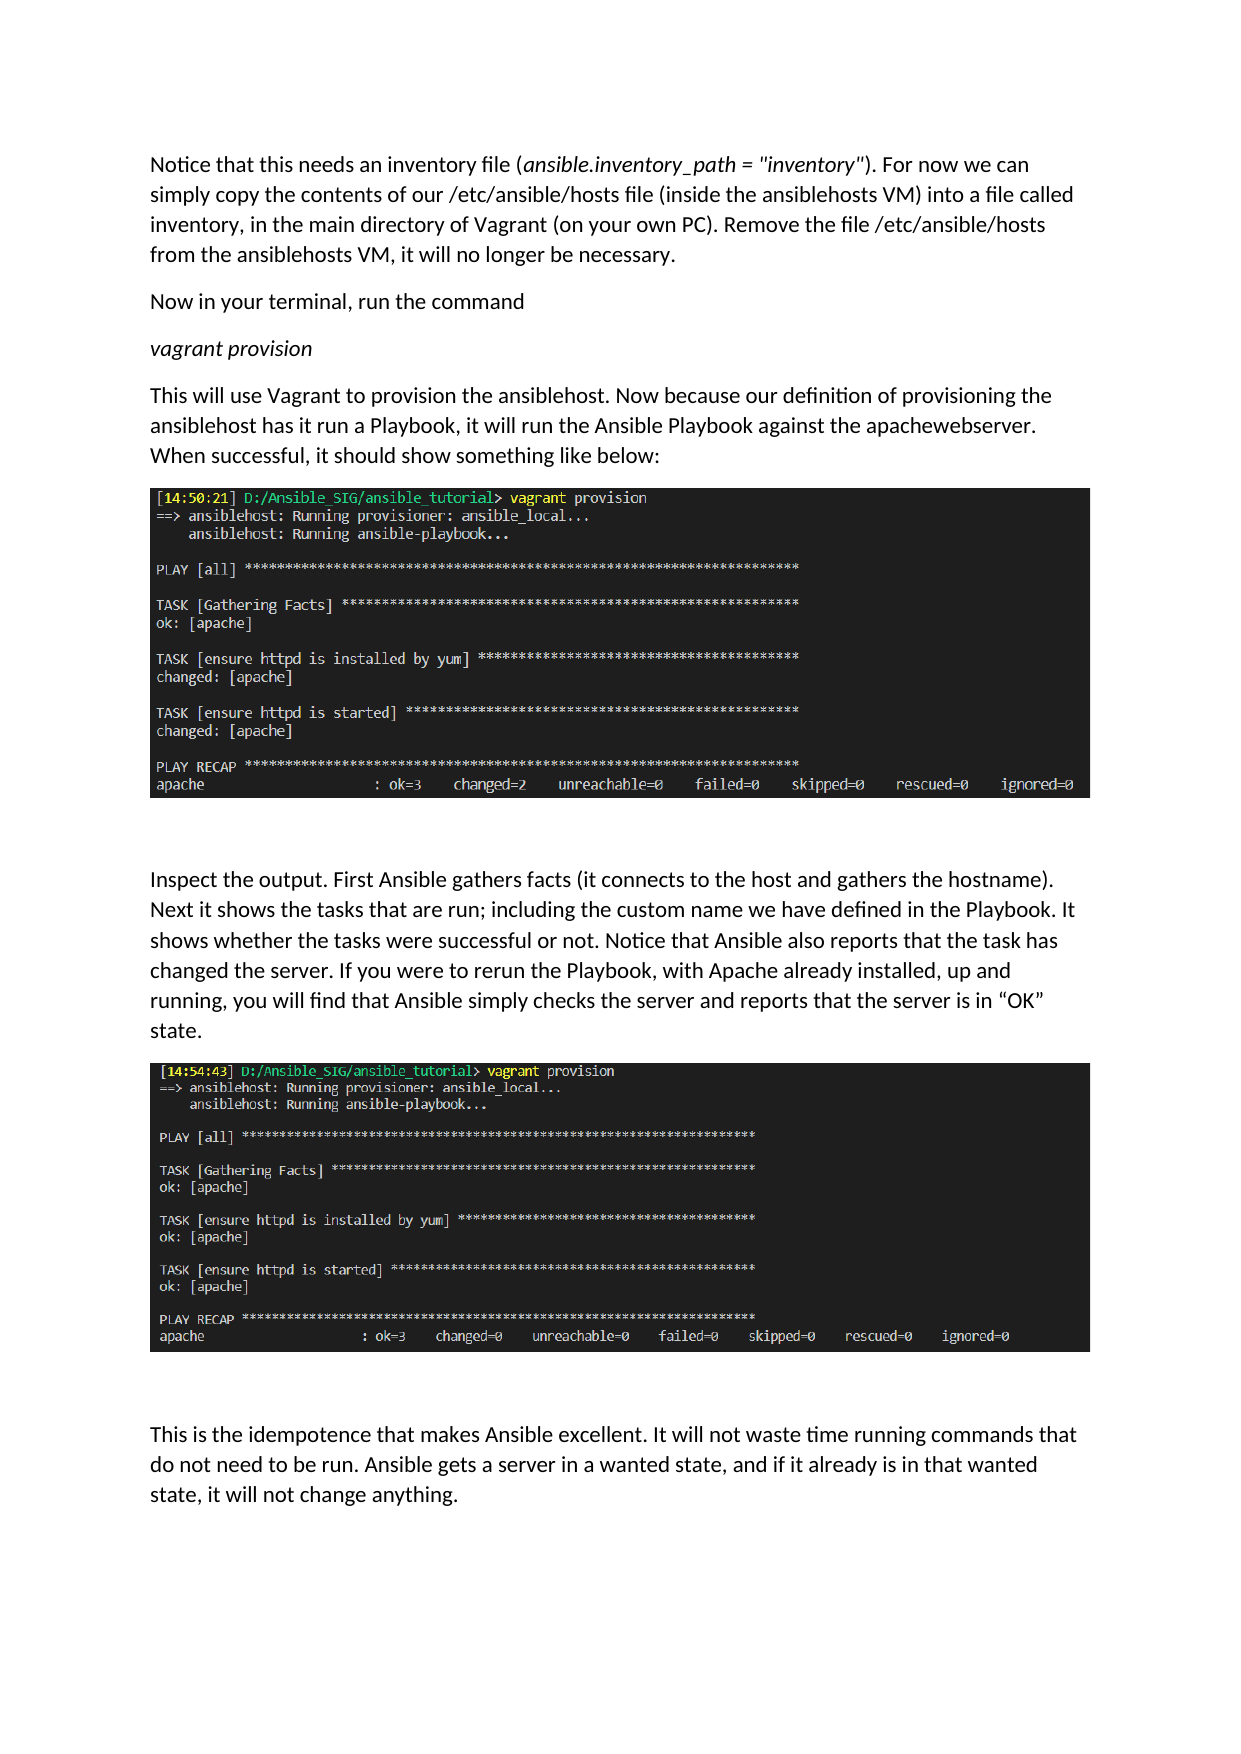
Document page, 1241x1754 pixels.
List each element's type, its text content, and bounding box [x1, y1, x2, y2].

text vagrant provision [150, 334, 1090, 362]
text Notice that this needs an inventory file (ansible.inventory_path = "inventory"). For now we can simply copy the contents of our /etc/ansible/hosts file (inside the ansiblehosts VM) into a file called inventory, in the main directory of Vagrant (on your own PC). Remove the file /etc/ansible/hosts from the ansiblehosts VM, it will no longer be necessary. [150, 150, 1090, 269]
text This is the idempotence that makes Ansible excellent. It will not waste time running commands that do not need to be run. Ansible gets a server in a wanted state, and if it already is in that wanted state, it will not change anything. [150, 1420, 1090, 1508]
picture [150, 488, 1091, 798]
text Now in your terminal, run the command [150, 287, 1090, 316]
picture [150, 1063, 1091, 1352]
text This will use Vagrant to provision the ansiblehost. Now because our definition of provisioning the ansiblehost has it run a Playbook, it will run the Ansible Playbook against the apachewebserver. When successful, it should show something like below: [150, 381, 1090, 470]
text Inspect the output. First Ansible gathers facts (it connects to the host and gathers the hostname). Next it shows the tasks that are run; including the custom name we have defined in the Playbook. It shows whether the tasks were successful or not. Notice that Ansible also reports that the task has changed the server. If you were to rerun the Playbook, with Apache already installed, up and running, you will find that Ansible simply checks the server and reports that the server is in “OK” state. [150, 865, 1090, 1044]
